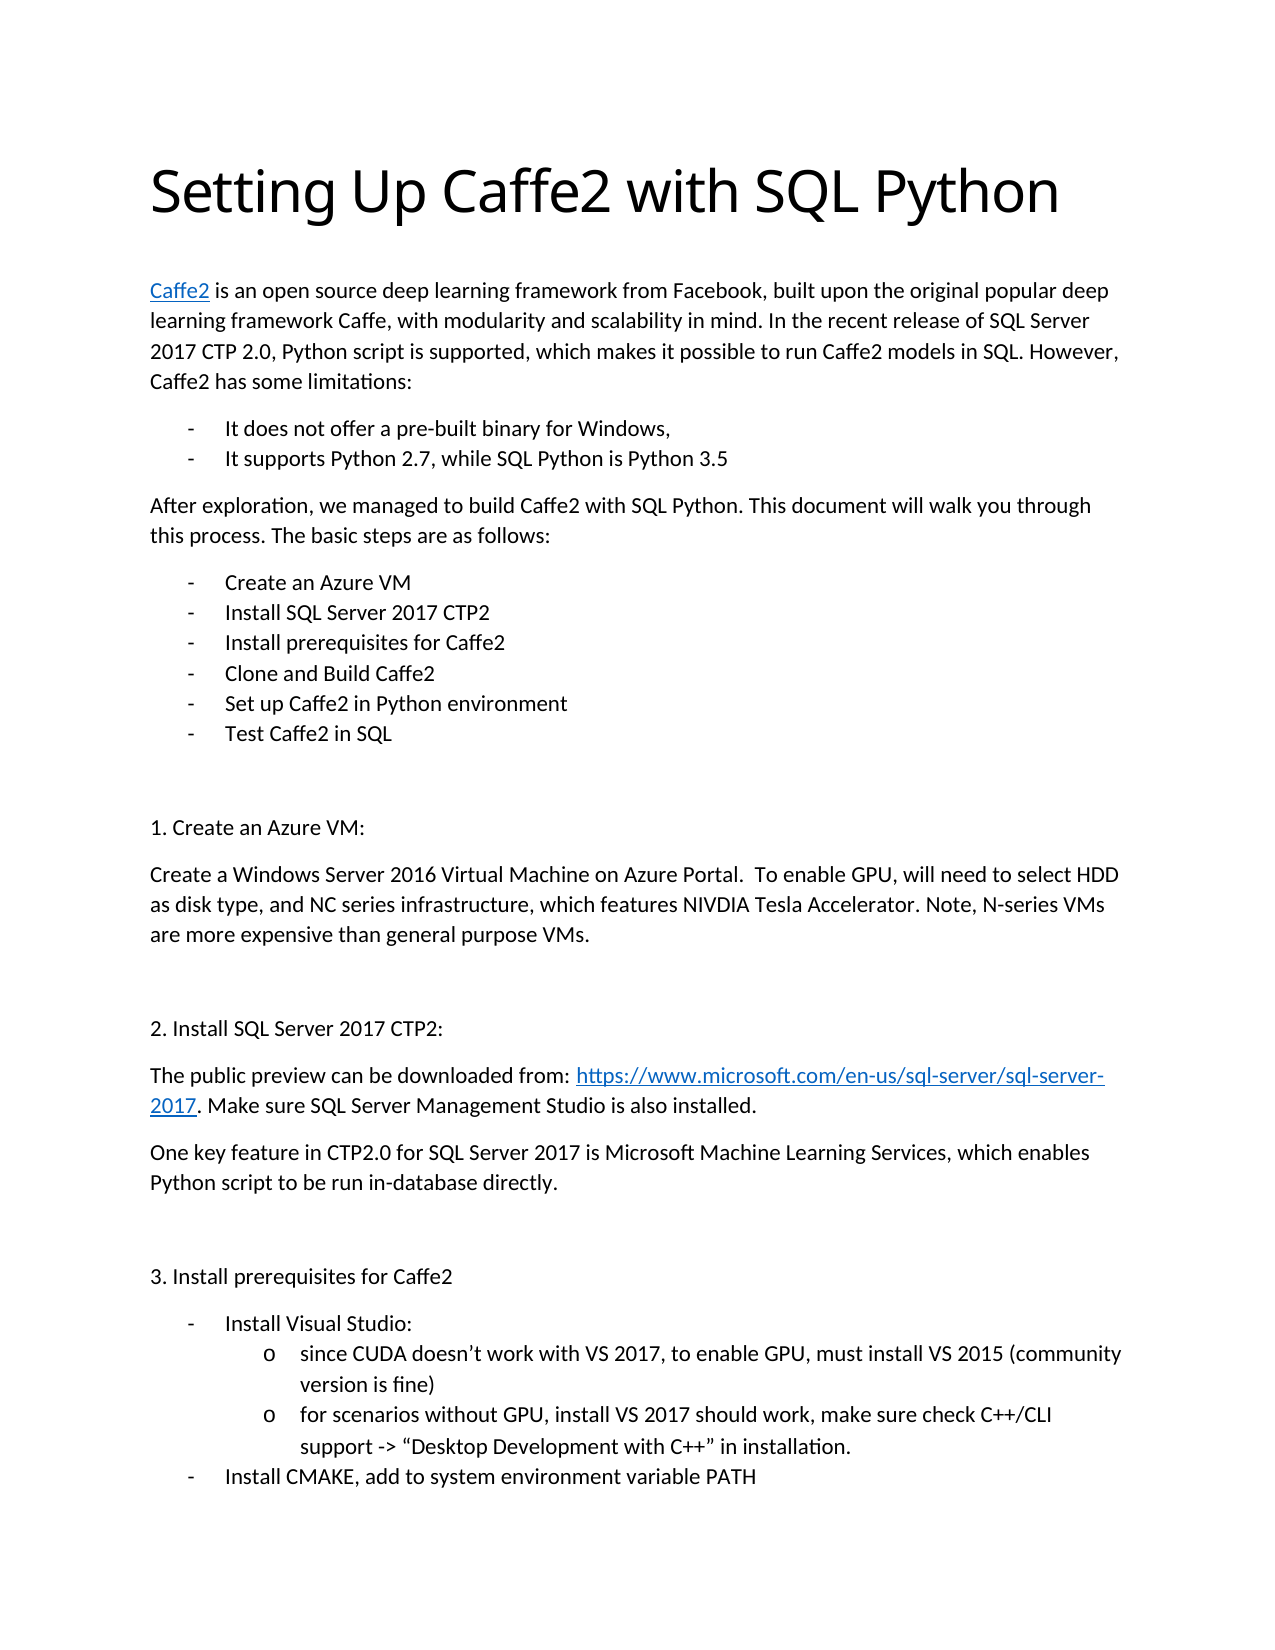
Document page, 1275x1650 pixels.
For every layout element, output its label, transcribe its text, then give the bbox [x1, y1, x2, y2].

list Install CMAKE, add to system environment variable PATH [187, 1462, 1125, 1490]
list for scenarios without GPU, install VS 2017 should work, make sure check C++/CLI support -> “Desktop Development with C++” in installation. [262, 1400, 1125, 1460]
text Caffe2 is an open source deep learning framework from Facebook, built upon the original popular deep learning framework Caffe, with modularity and scalability in mind. In the recent release of SQL Server 2017 CTP 2.0, Python script is supported, which makes it possible to run Caffe2 models in SQL. However, Caffe2 has some limitations: [150, 276, 1125, 395]
text 3. Install prerequisites for Caffe2 [150, 1262, 1125, 1290]
text After exploration, we managed to build Caffe2 with SQL Python. This document will walk you through this process. The basic steps are as follows: [150, 491, 1125, 549]
list Install SQL Server 2017 CTP2 [187, 598, 1125, 626]
list Set up Caffe2 in Python environment [187, 689, 1125, 717]
list It does not offer a pre-built binary for Windows, [187, 414, 1125, 442]
list Clone and Build Caffe2 [187, 659, 1125, 687]
list since CUDA doesn’t work with VS 2017, to enable GPU, must install VS 2015 (community version is fine) [262, 1339, 1125, 1398]
list Create an Azure VM [187, 568, 1125, 596]
text Create a Windows Server 2016 Virtual Machine on Azure Portal. To enable GPU, will need to select HDD as disk type, and NC series infrastructure, which features NIVDIA Tesla Accelerator. Note, N-series VMs are more expensive than general purpose VMs. [150, 860, 1125, 948]
title Setting Up Caffe2 with SQL Python [150, 150, 1125, 229]
list Test Caffe2 in SQL [187, 719, 1125, 747]
text The public preview can be downloaded from: https://www.microsoft.com/en-us/sql-server/sql-server-2017. Make sure SQL Server Management Studio is also installed. [150, 1061, 1125, 1119]
list Install prerequisites for Caffe2 [187, 628, 1125, 656]
text 1. Create an Azure VM: [150, 813, 1125, 841]
text One key feature in CTP2.0 for SQL Server 2017 is Microsoft Machine Learning Services, which enables Python script to be run in-database directly. [150, 1138, 1125, 1196]
text 2. Install SQL Server 2017 CTP2: [150, 1014, 1125, 1042]
list Install Visual Studio: [187, 1309, 1125, 1337]
list It supports Python 2.7, while SQL Python is Python 3.5 [187, 444, 1125, 472]
